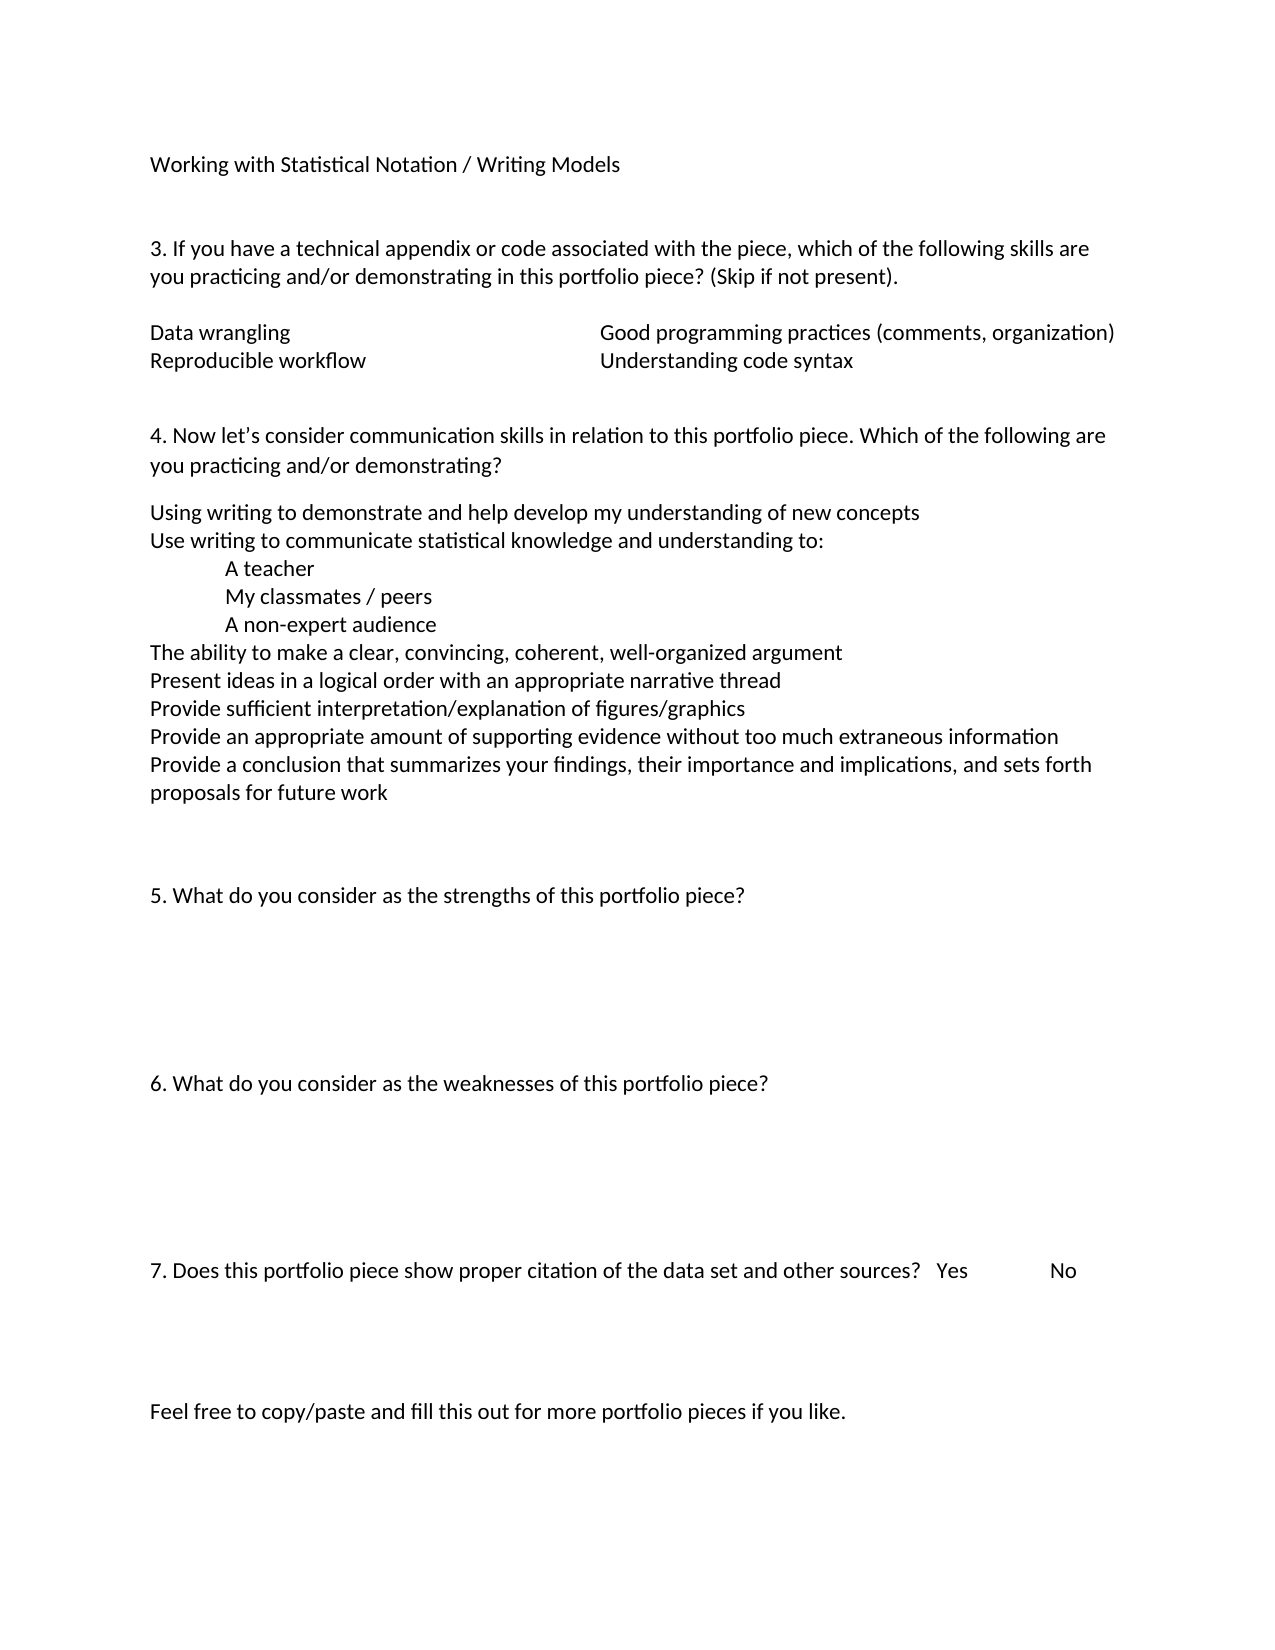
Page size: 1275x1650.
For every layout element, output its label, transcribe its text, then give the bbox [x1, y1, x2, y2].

text A non-expert audience [150, 610, 1125, 638]
text Working with Statistical Notation / Writing Models [150, 150, 1125, 178]
text 5. What do you consider as the strengths of this portfolio piece? [150, 881, 1125, 909]
text The ability to make a clear, convincing, coherent, well-organized argument [150, 638, 1125, 666]
text Using writing to demonstrate and help develop my understanding of new concepts [150, 498, 1125, 526]
text Provide a conclusion that summarizes your findings, their importance and implications, and sets forth proposals for future work [150, 750, 1125, 806]
text Provide sufficient interpretation/explanation of figures/graphics [150, 694, 1125, 722]
text Reproducible workflow Understanding code syntax [150, 346, 1125, 374]
text Feel free to copy/paste and fill this out for more portfolio pieces if you like. [150, 1397, 1125, 1425]
text Use writing to communicate statistical knowledge and understanding to: [150, 526, 1125, 554]
text 3. If you have a technical appendix or code associated with the piece, which of the following skills are you practicing and/or demonstrating in this portfolio piece? (Skip if not present). [150, 234, 1125, 290]
text 7. Does this portfolio piece show proper citation of the data set and other sources? Yes No [150, 1256, 1125, 1284]
text My classmates / peers [150, 582, 1125, 610]
text Data wrangling Good programming practices (comments, organization) [150, 318, 1125, 346]
text Provide an appropriate amount of supporting evidence without too much extraneous information [150, 722, 1125, 750]
text 6. What do you consider as the weaknesses of this portfolio piece? [150, 1069, 1125, 1097]
text A teacher [150, 554, 1125, 582]
text 4. Now let’s consider communication skills in relation to this portfolio piece. Which of the following are you practicing and/or demonstrating? [150, 421, 1125, 479]
text Present ideas in a logical order with an appropriate narrative thread [150, 666, 1125, 694]
